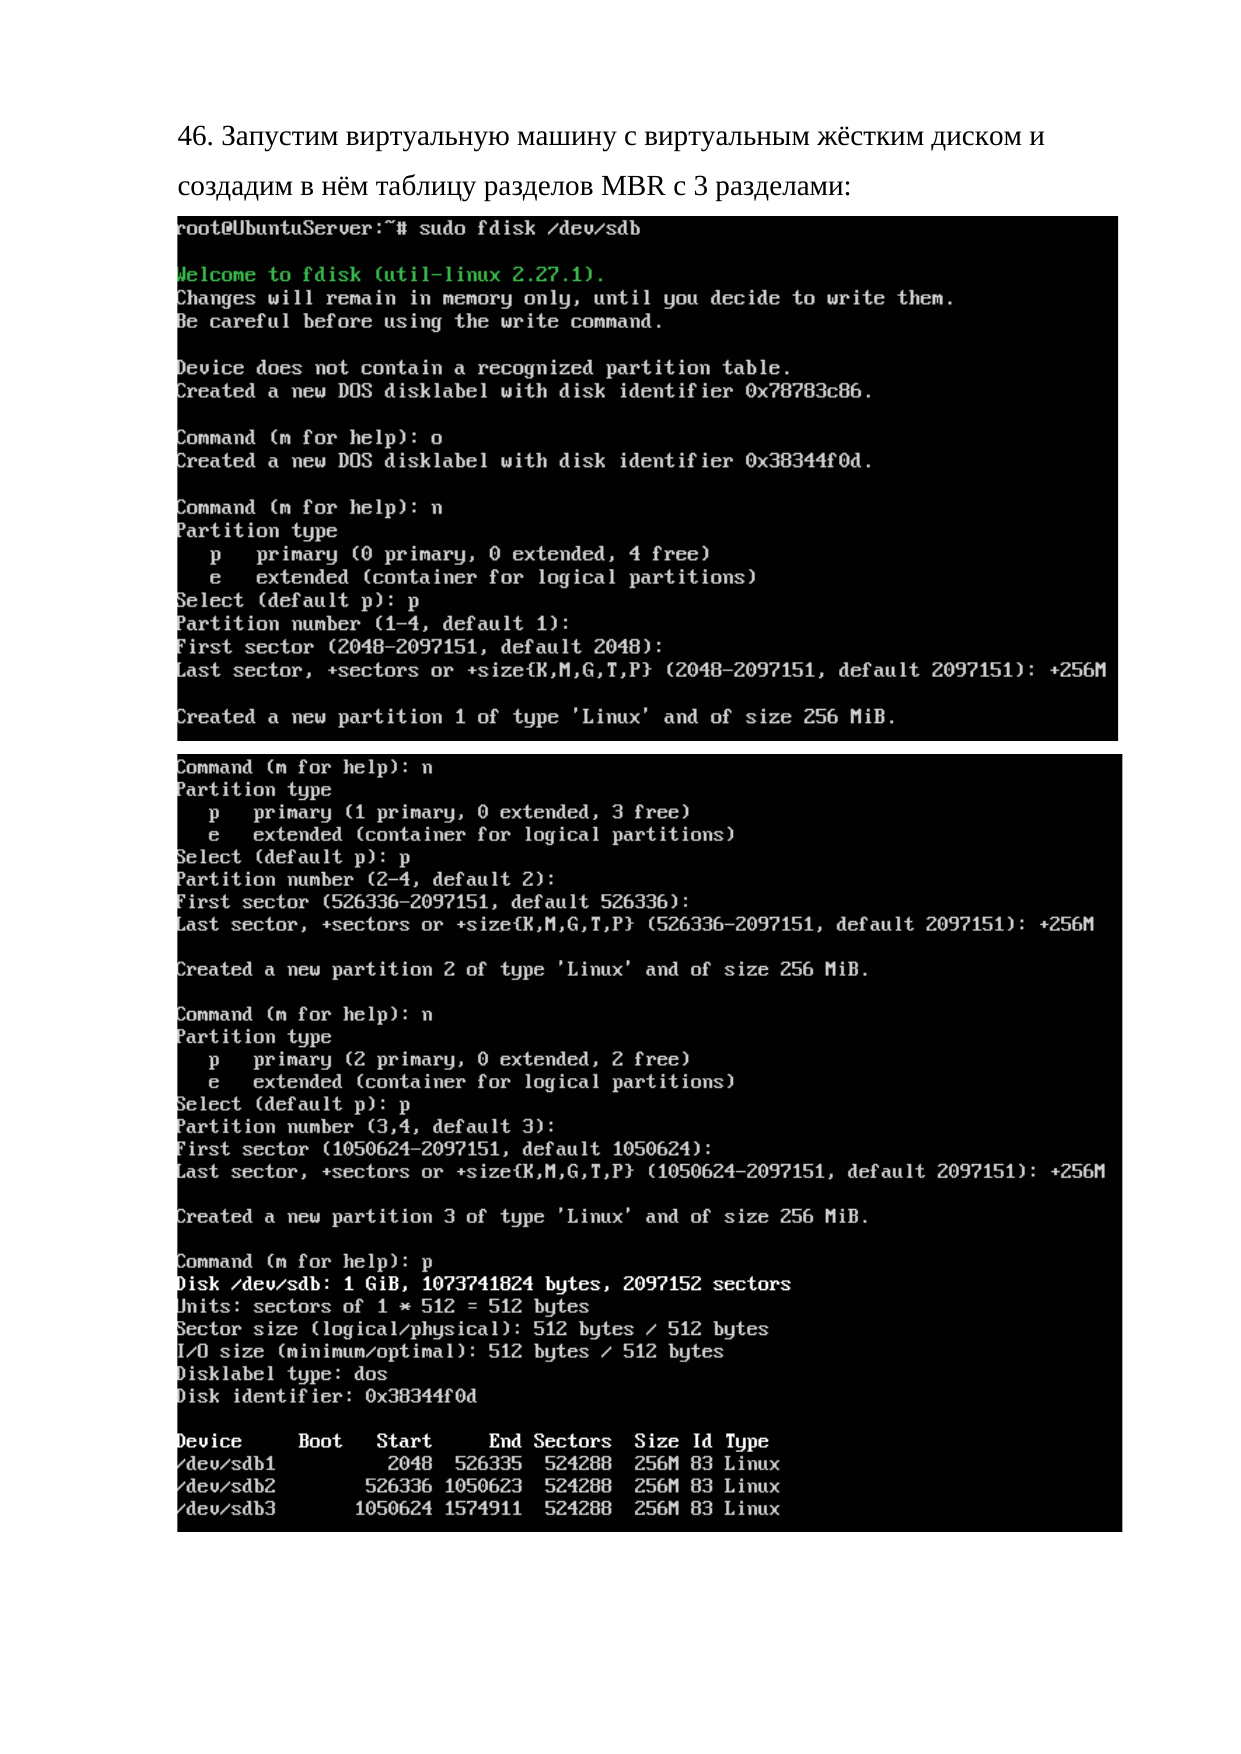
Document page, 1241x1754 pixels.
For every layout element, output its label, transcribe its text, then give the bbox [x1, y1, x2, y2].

picture [177, 216, 1119, 741]
picture [177, 754, 1123, 1532]
